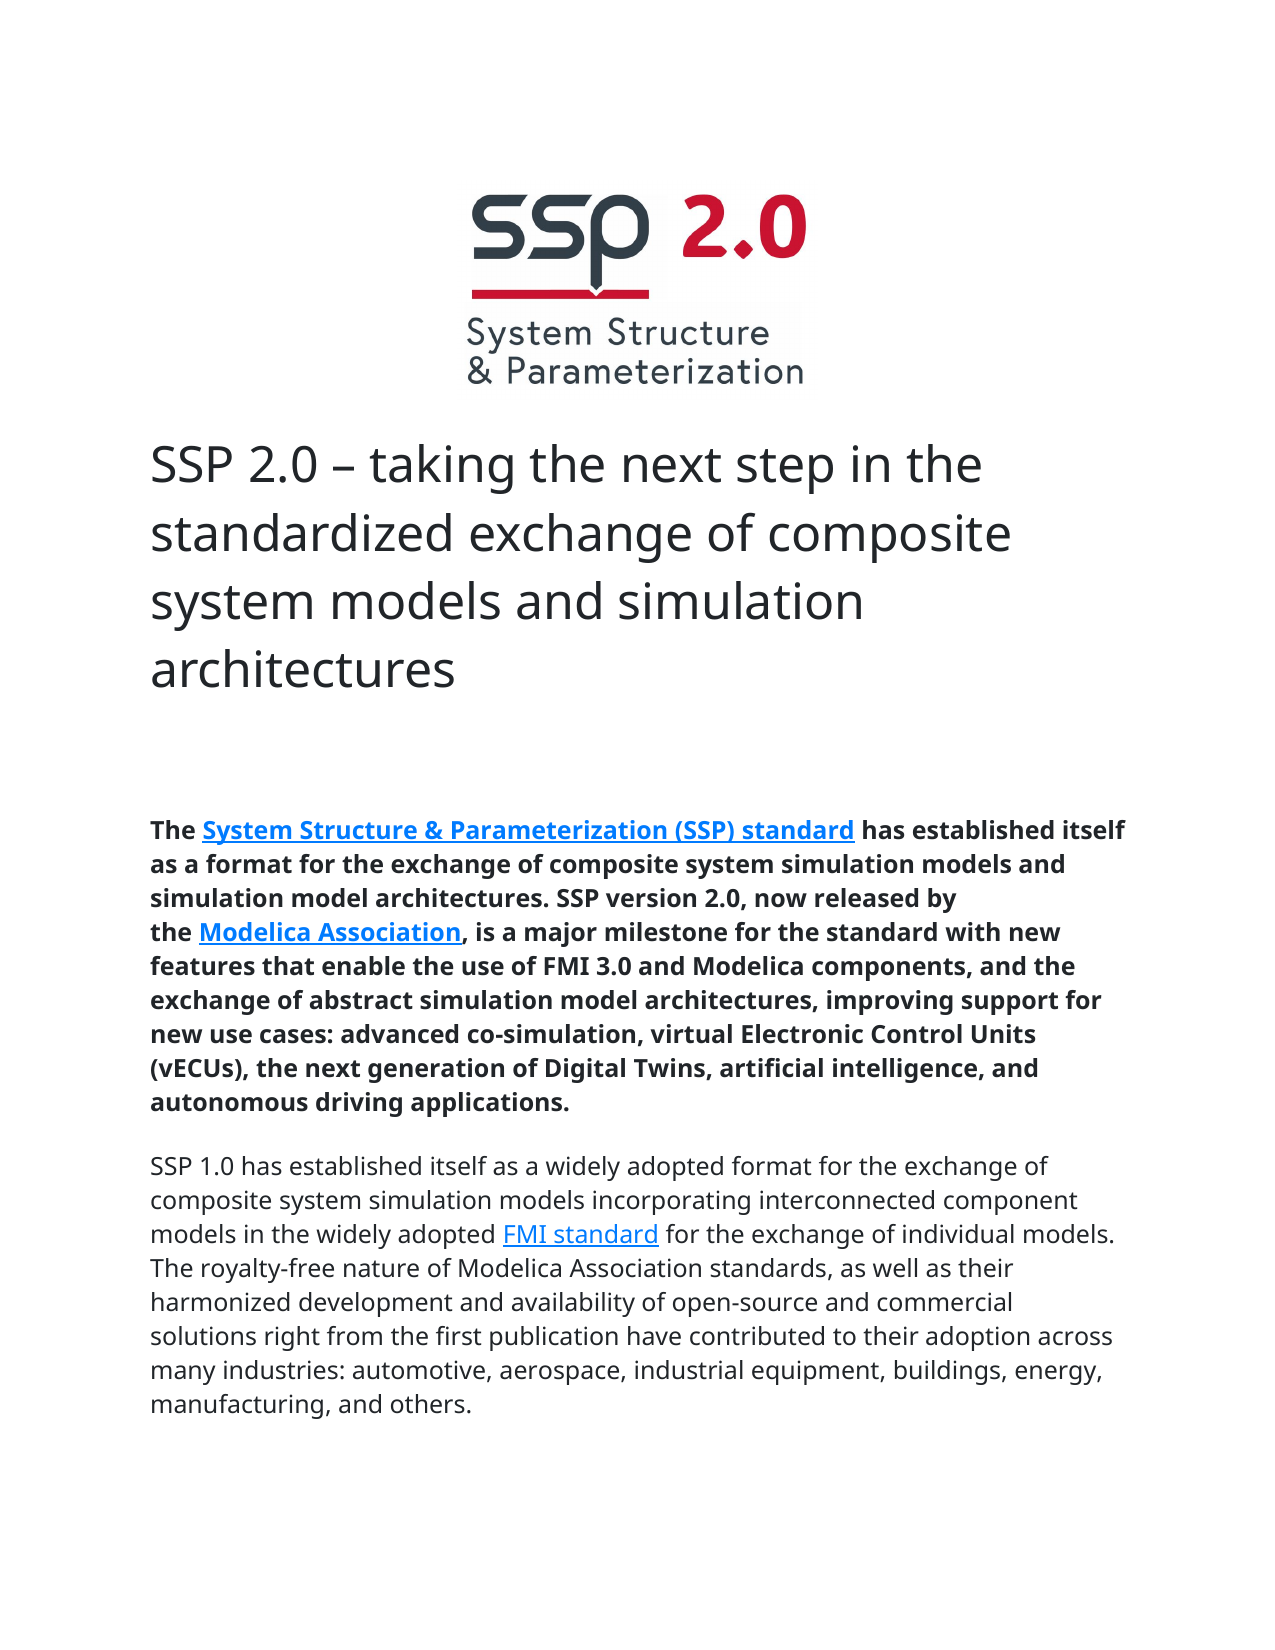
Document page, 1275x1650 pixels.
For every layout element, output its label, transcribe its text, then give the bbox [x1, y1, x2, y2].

text The System Structure & Parameterization (SSP) standard has established itself as a format for the exchange of composite system simulation models and simulation model architectures. SSP version 2.0, now released by the Modelica Association, is a major milestone for the standard with new features that enable the use of FMI 3.0 and Modelica components, and the exchange of abstract simulation model architectures, improving support for new use cases: advanced co-simulation, virtual Electronic Control Units (vECUs), the next generation of Digital Twins, artificial intelligence, and autonomous driving applications. [150, 812, 1125, 1119]
text SSP 2.0 – taking the next step in the standardized exchange of composite system models and simulation architectures [150, 429, 1125, 702]
text SSP 1.0 has established itself as a widely adopted format for the exchange of composite system simulation models incorporating interconnected component models in the widely adopted FMI standard for the exchange of individual models. The royalty-free nature of Modelica Association standards, as well as their harmonized development and availability of open-source and commercial solutions right from the first publication have contributed to their adoption across many industries: automotive, aerospace, industrial equipment, buildings, energy, manufacturing, and others. [150, 1148, 1125, 1421]
picture [457, 180, 818, 400]
